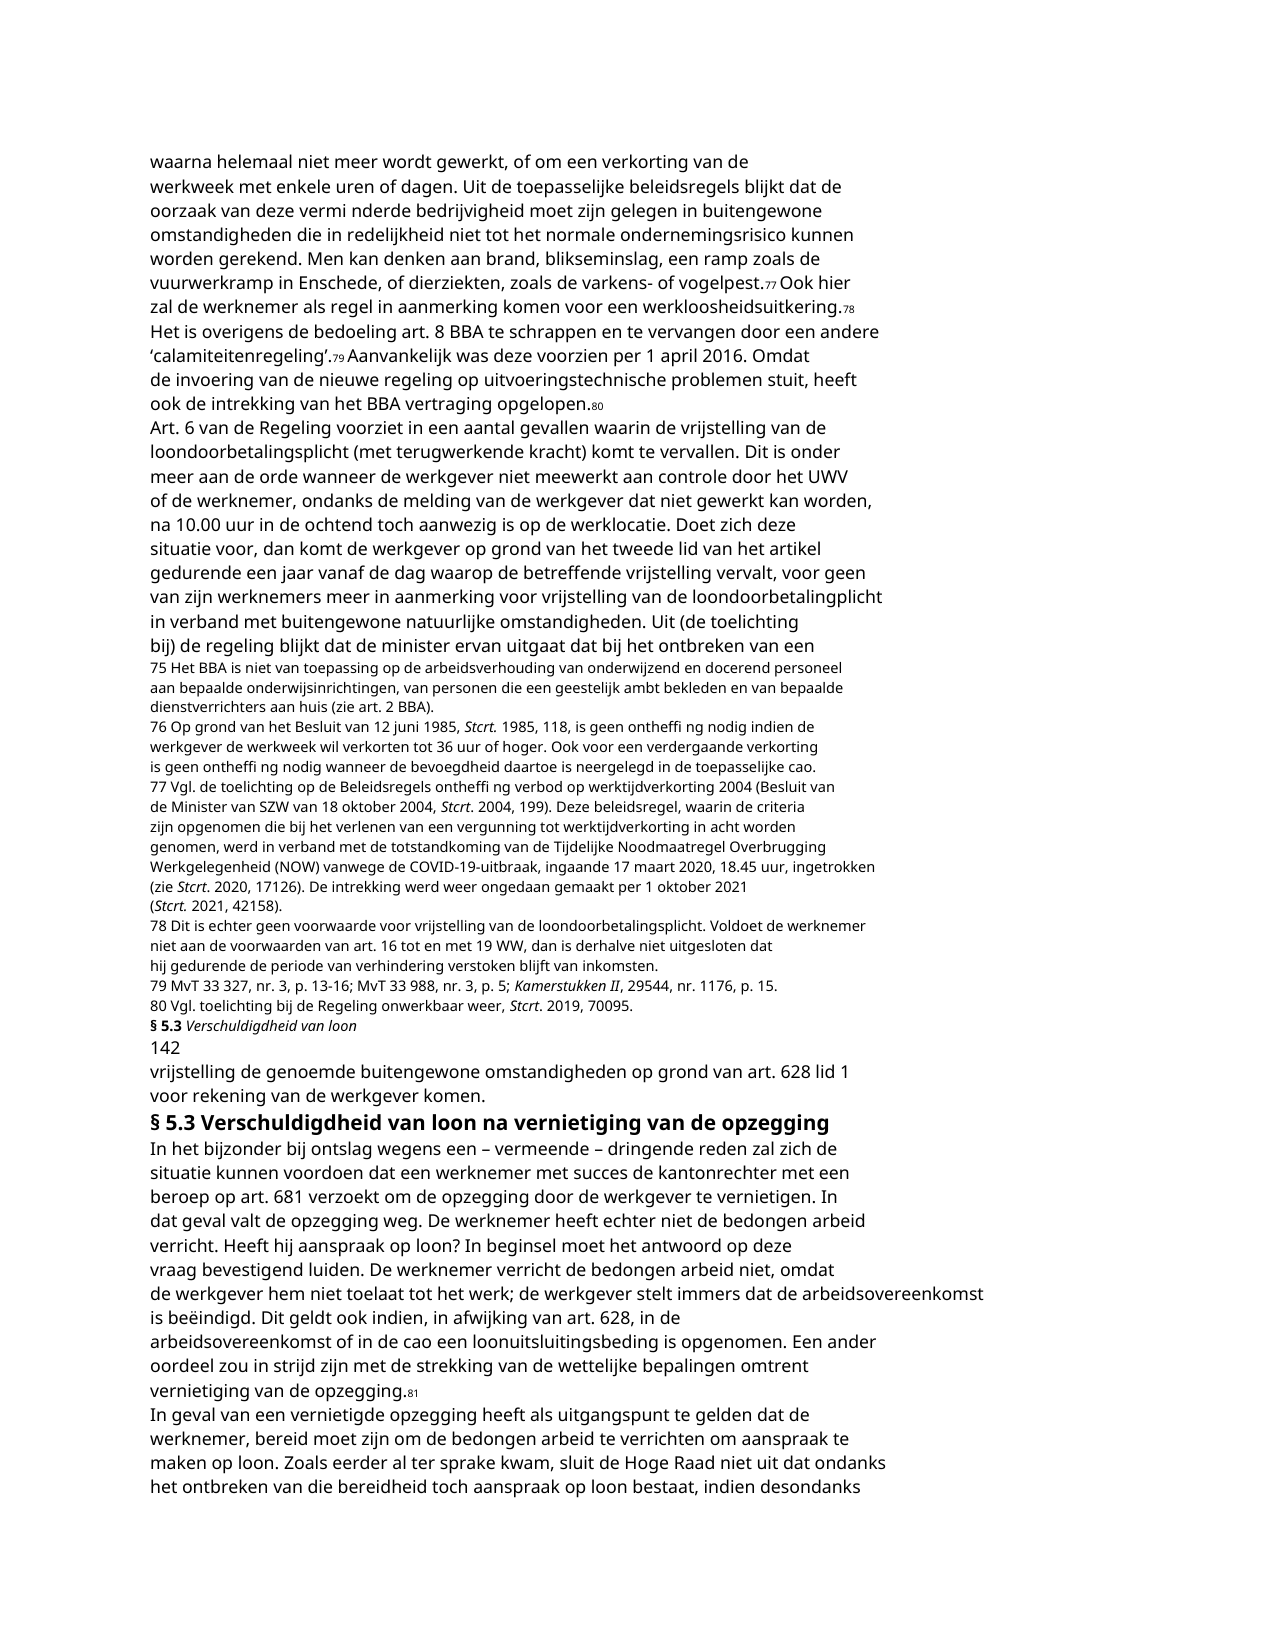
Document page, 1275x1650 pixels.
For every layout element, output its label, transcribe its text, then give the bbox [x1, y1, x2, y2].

text verricht. Heeft hij aanspraak op loon? In beginsel moet het antwoord op deze [150, 1233, 1125, 1257]
text de Minister van SZW van 18 oktober 2004, Stcrt. 2004, 199). Deze beleidsregel, waarin de criteria [150, 797, 1125, 817]
text 78 Dit is echter geen voorwaarde voor vrijstelling van de loondoorbetalingsplicht. Voldoet de werknemer [150, 916, 1125, 936]
text in verband met buitengewone natuurlijke omstandigheden. Uit (de toelichting [150, 609, 1125, 633]
text oordeel zou in strijd zijn met de strekking van de wettelijke bepalingen omtrent [150, 1354, 1125, 1378]
text oorzaak van deze vermi nderde bedrijvigheid moet zijn gelegen in buitengewone [150, 198, 1125, 222]
text zijn opgenomen die bij het verlenen van een vergunning tot werktijdverkorting in acht worden [150, 817, 1125, 837]
text § 5.3 Verschuldigdheid van loon na vernietiging van de opzegging [150, 1108, 1125, 1136]
text werknemer, bereid moet zijn om de bedongen arbeid te verrichten om aanspraak te [150, 1426, 1125, 1451]
text 79 MvT 33 327, nr. 3, p. 13-16; MvT 33 988, nr. 3, p. 5; Kamerstukken II, 29544, nr. 1176, p. 15. [150, 976, 1125, 996]
text is geen ontheffi ng nodig wanneer de bevoegdheid daartoe is neergelegd in de toepasselijke cao. [150, 757, 1125, 777]
text § 5.3 Verschuldigdheid van loon [150, 1016, 1125, 1036]
text 75 Het BBA is niet van toepassing op de arbeidsverhouding van onderwijzend en docerend personeel [150, 657, 1125, 677]
text bij) de regeling blijkt dat de minister ervan uitgaat dat bij het ontbreken van een [150, 633, 1125, 657]
text omstandigheden die in redelijkheid niet tot het normale ondernemingsrisico kunnen [150, 222, 1125, 247]
text is beëindigd. Dit geldt ook indien, in afwijking van art. 628, in de [150, 1306, 1125, 1330]
text vuurwerkramp in Enschede, of dierziekten, zoals de varkens- of vogelpest.77 Ook hier [150, 271, 1125, 295]
text vraag bevestigend luiden. De werknemer verricht de bedongen arbeid niet, omdat [150, 1257, 1125, 1281]
text de invoering van de nieuwe regeling op uitvoeringstechnische problemen stuit, heeft [150, 367, 1125, 392]
text werkgever de werkweek wil verkorten tot 36 uur of hoger. Ook voor een verdergaande verkorting [150, 737, 1125, 757]
text niet aan de voorwaarden van art. 16 tot en met 19 WW, dan is derhalve niet uitgesloten dat [150, 936, 1125, 956]
text Werkgelegenheid (NOW) vanwege de COVID-19-uitbraak, ingaande 17 maart 2020, 18.45 uur, ingetrokken [150, 856, 1125, 876]
text situatie kunnen voordoen dat een werknemer met succes de kantonrechter met een [150, 1161, 1125, 1185]
text waarna helemaal niet meer wordt gewerkt, of om een verkorting van de [150, 150, 1125, 174]
text werkweek met enkele uren of dagen. Uit de toepasselijke beleidsregels blijkt dat de [150, 174, 1125, 198]
text situatie voor, dan komt de werkgever op grond van het tweede lid van het artikel [150, 537, 1125, 561]
text 77 Vgl. de toelichting op de Beleidsregels ontheffi ng verbod op werktijdverkorting 2004 (Besluit van [150, 777, 1125, 797]
text In geval van een vernietigde opzegging heeft als uitgangspunt te gelden dat de [150, 1402, 1125, 1426]
text In het bijzonder bij ontslag wegens een – vermeende – dringende reden zal zich de [150, 1136, 1125, 1161]
text of de werknemer, ondanks de melding van de werkgever dat niet gewerkt kan worden, [150, 488, 1125, 512]
text van zijn werknemers meer in aanmerking voor vrijstelling van de loondoorbetalingplicht [150, 585, 1125, 609]
text hij gedurende de periode van verhindering verstoken blijft van inkomsten. [150, 956, 1125, 976]
text het ontbreken van die bereidheid toch aanspraak op loon bestaat, indien desondanks [150, 1475, 1125, 1499]
text genomen, werd in verband met de totstandkoming van de Tijdelijke Noodmaatregel Overbrugging [150, 837, 1125, 856]
text gedurende een jaar vanaf de dag waarop de betreffende vrijstelling vervalt, voor geen [150, 561, 1125, 585]
text loondoorbetalingsplicht (met terugwerkende kracht) komt te vervallen. Dit is onder [150, 440, 1125, 464]
text (zie Stcrt. 2020, 17126). De intrekking werd weer ongedaan gemaakt per 1 oktober 2021 [150, 876, 1125, 896]
text ‘calamiteitenregeling’.79 Aanvankelijk was deze voorzien per 1 april 2016. Omdat [150, 343, 1125, 367]
text voor rekening van de werkgever komen. [150, 1084, 1125, 1108]
text meer aan de orde wanneer de werkgever niet meewerkt aan controle door het UWV [150, 464, 1125, 488]
text vernietiging van de opzegging.81 [150, 1378, 1125, 1402]
text ook de intrekking van het BBA vertraging opgelopen.80 [150, 392, 1125, 416]
text 142 [150, 1036, 1125, 1060]
text na 10.00 uur in de ochtend toch aanwezig is op de werklocatie. Doet zich deze [150, 512, 1125, 537]
text dienstverrichters aan huis (zie art. 2 BBA). [150, 697, 1125, 717]
text zal de werknemer als regel in aanmerking komen voor een werkloosheidsuitkering.78 [150, 295, 1125, 319]
text 80 Vgl. toelichting bij de Regeling onwerkbaar weer, Stcrt. 2019, 70095. [150, 996, 1125, 1016]
text worden gerekend. Men kan denken aan brand, blikseminslag, een ramp zoals de [150, 247, 1125, 271]
text vrijstelling de genoemde buitengewone omstandigheden op grond van art. 628 lid 1 [150, 1060, 1125, 1084]
text maken op loon. Zoals eerder al ter sprake kwam, sluit de Hoge Raad niet uit dat ondanks [150, 1451, 1125, 1475]
text 76 Op grond van het Besluit van 12 juni 1985, Stcrt. 1985, 118, is geen ontheffi ng nodig indien de [150, 717, 1125, 737]
text beroep op art. 681 verzoekt om de opzegging door de werkgever te vernietigen. In [150, 1185, 1125, 1209]
text Het is overigens de bedoeling art. 8 BBA te schrappen en te vervangen door een andere [150, 319, 1125, 343]
text arbeidsovereenkomst of in de cao een loonuitsluitingsbeding is opgenomen. Een ander [150, 1330, 1125, 1354]
text Art. 6 van de Regeling voorziet in een aantal gevallen waarin de vrijstelling van de [150, 416, 1125, 440]
text aan bepaalde onderwijsinrichtingen, van personen die een geestelijk ambt bekleden en van bepaalde [150, 677, 1125, 697]
text de werkgever hem niet toelaat tot het werk; de werkgever stelt immers dat de arbeidsovereenkomst [150, 1281, 1125, 1306]
text dat geval valt de opzegging weg. De werknemer heeft echter niet de bedongen arbeid [150, 1209, 1125, 1233]
text (Stcrt. 2021, 42158). [150, 896, 1125, 916]
